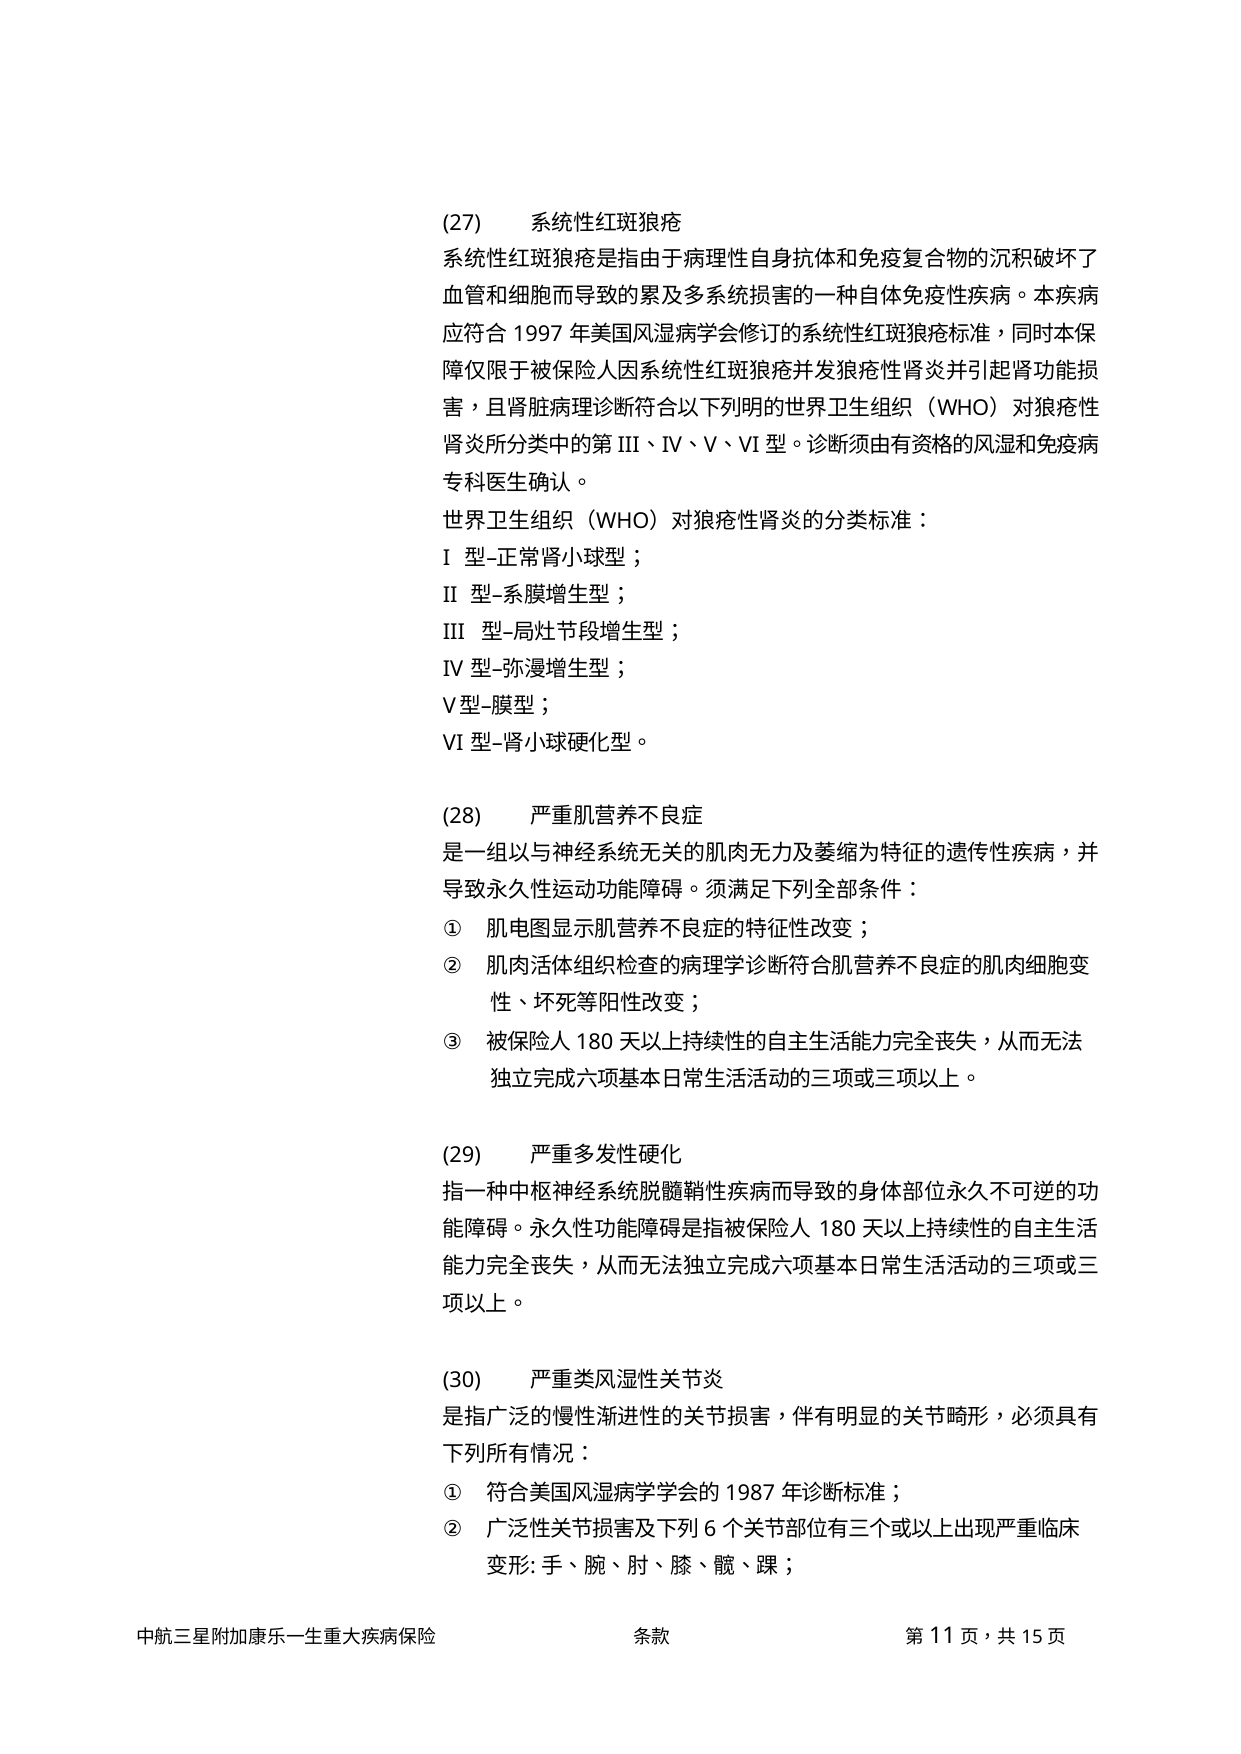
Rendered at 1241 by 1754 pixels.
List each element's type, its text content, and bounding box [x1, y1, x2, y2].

text 是指广泛的慢性渐进性的关节损害，伴有明显的关节畸形，必须具有下列所有情况： [443, 1401, 1100, 1468]
text 是一组以与神经系统无关的肌肉无力及萎缩为特征的遗传性疾病，并导致永久性运动功能障碍。须满足下列全部条件： [443, 837, 1100, 904]
list 型–弥漫增生型； [443, 653, 1111, 683]
list 型–正常肾小球型； [443, 542, 1111, 572]
text 世界卫生组织（WHO）对狼疮性肾炎的分类标准： [443, 505, 1111, 535]
list 型–膜型； [443, 690, 1111, 719]
text ③ 被保险人 180 天以上持续性的自主生活能力完全丧失，从而无法独立完成六项基本日常生活活动的三项或三项以上。 [442, 1026, 1100, 1093]
text ② 肌肉活体组织检查的病理学诊断符合肌营养不良症的肌肉细胞变 性、坏死等阳性改变； [442, 950, 1100, 1017]
text 系统性红斑狼疮是指由于病理性自身抗体和免疫复合物的沉积破坏了血管和细胞而导致的累及多系统损害的一种自体免疫性疾病。本疾病应符合 1997 年美国风湿病学会修订的系统性红斑狼疮标准，同时本保障仅限于被保险人因系统性红斑狼疮并发狼疮性肾炎并引起肾功能损害，且肾脏病理诊断符合以下列明的世界卫生组织（WHO）对狼疮性肾炎所分类中的第 III、IV、V、VI 型。诊断须由有资格的风湿和免疫病专科医生确认。 [443, 243, 1100, 496]
list 严重类风湿性关节炎 [443, 1364, 1111, 1393]
list 型–局灶节段增生型； [443, 616, 1111, 646]
text 指一种中枢神经系统脱髓鞘性疾病而导致的身体部位永久不可逆的功能障碍。永久性功能障碍是指被保险人 180 天以上持续性的自主生活能力完全丧失，从而无法独立完成六项基本日常生活活动的三项或三项以上。 [443, 1176, 1100, 1317]
list 型–肾小球硬化型。 [443, 727, 1111, 756]
list 系统性红斑狼疮 [443, 206, 1111, 236]
list 型–系膜增生型； [443, 579, 1111, 609]
text ① 肌电图显示肌营养不良症的特征性改变； [443, 913, 1111, 943]
text ② 广泛性关节损害及下列 6 个关节部位有三个或以上出现严重临床变形: 手、腕、肘、膝、髋、踝； [443, 1513, 1100, 1580]
text ① 符合美国风湿病学学会的 1987 年诊断标准； [443, 1477, 1111, 1506]
list 严重肌营养不良症 [443, 800, 1111, 830]
list 严重多发性硬化 [443, 1139, 1111, 1169]
